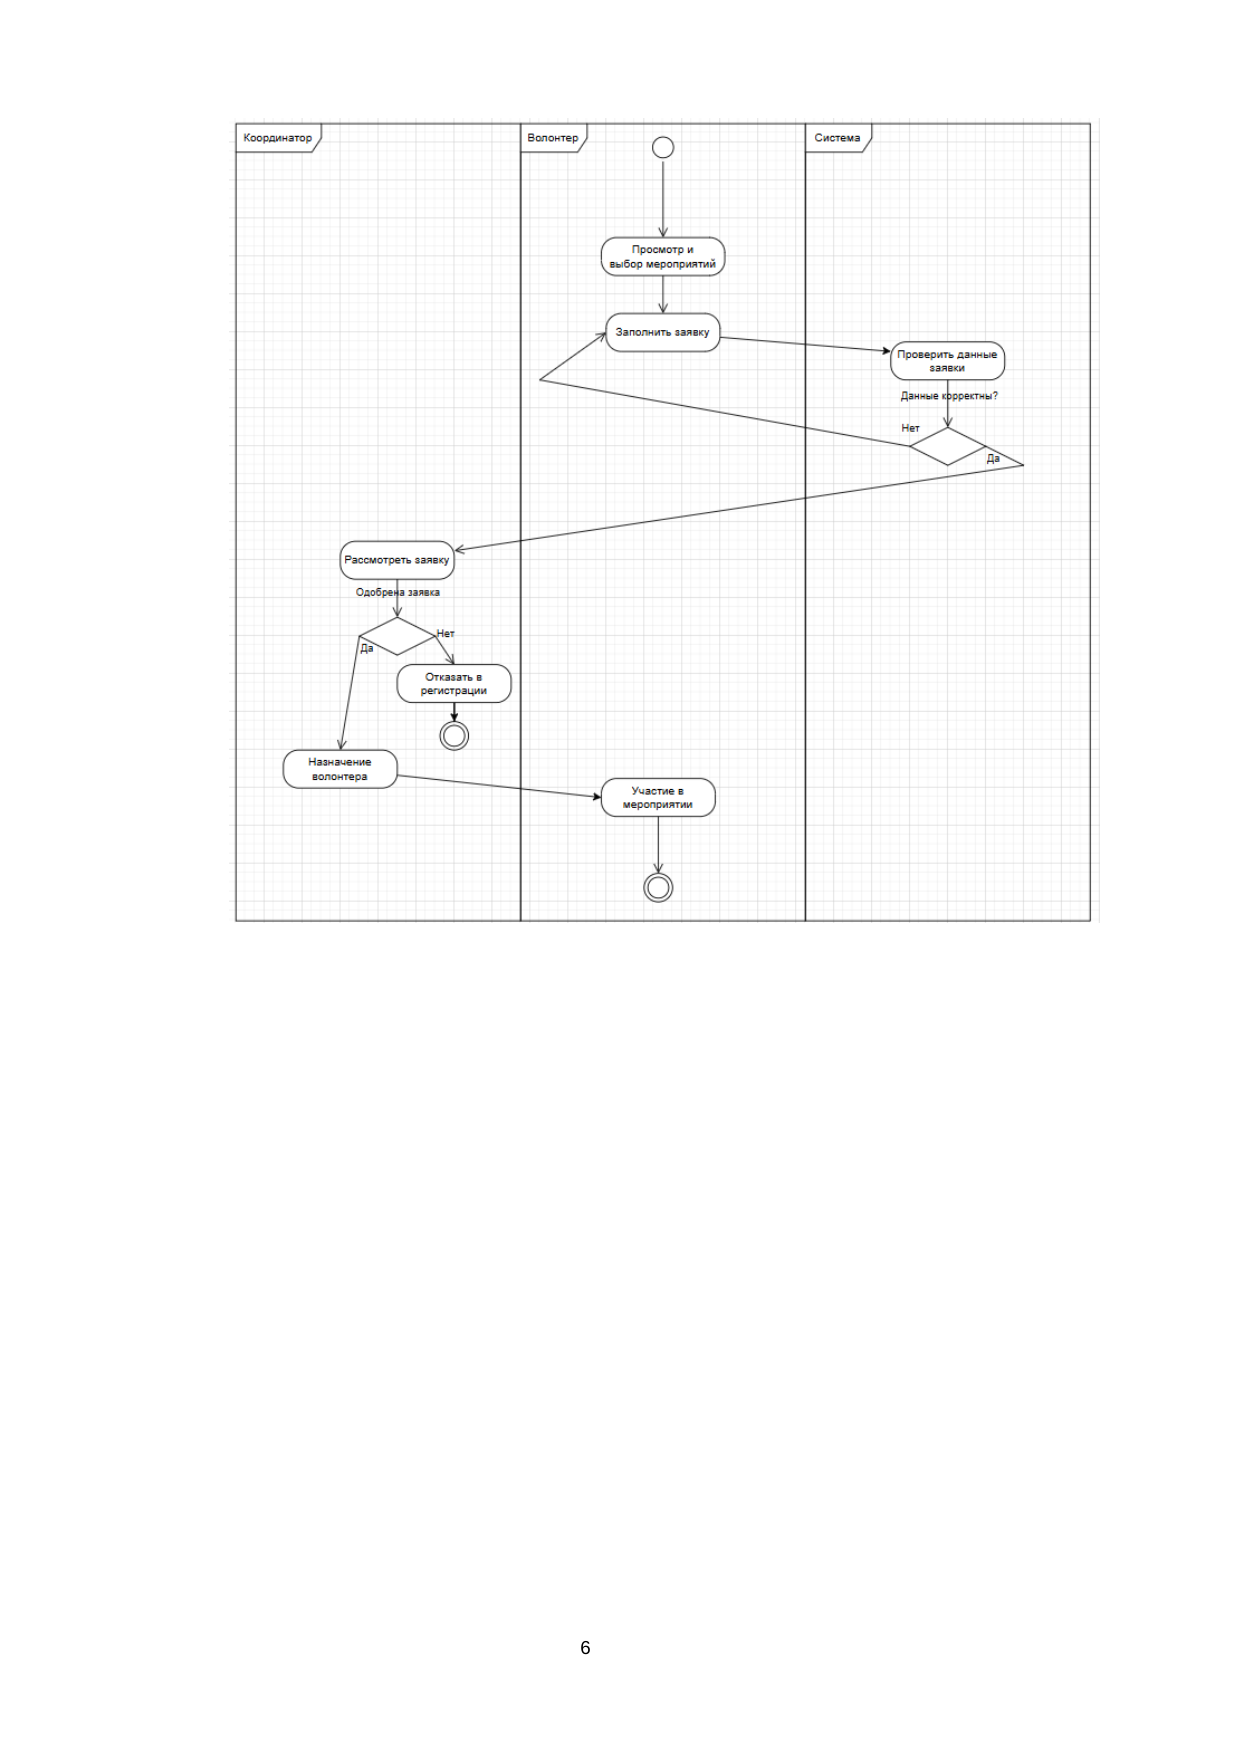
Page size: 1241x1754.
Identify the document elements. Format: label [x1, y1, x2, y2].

picture [229, 118, 1100, 923]
